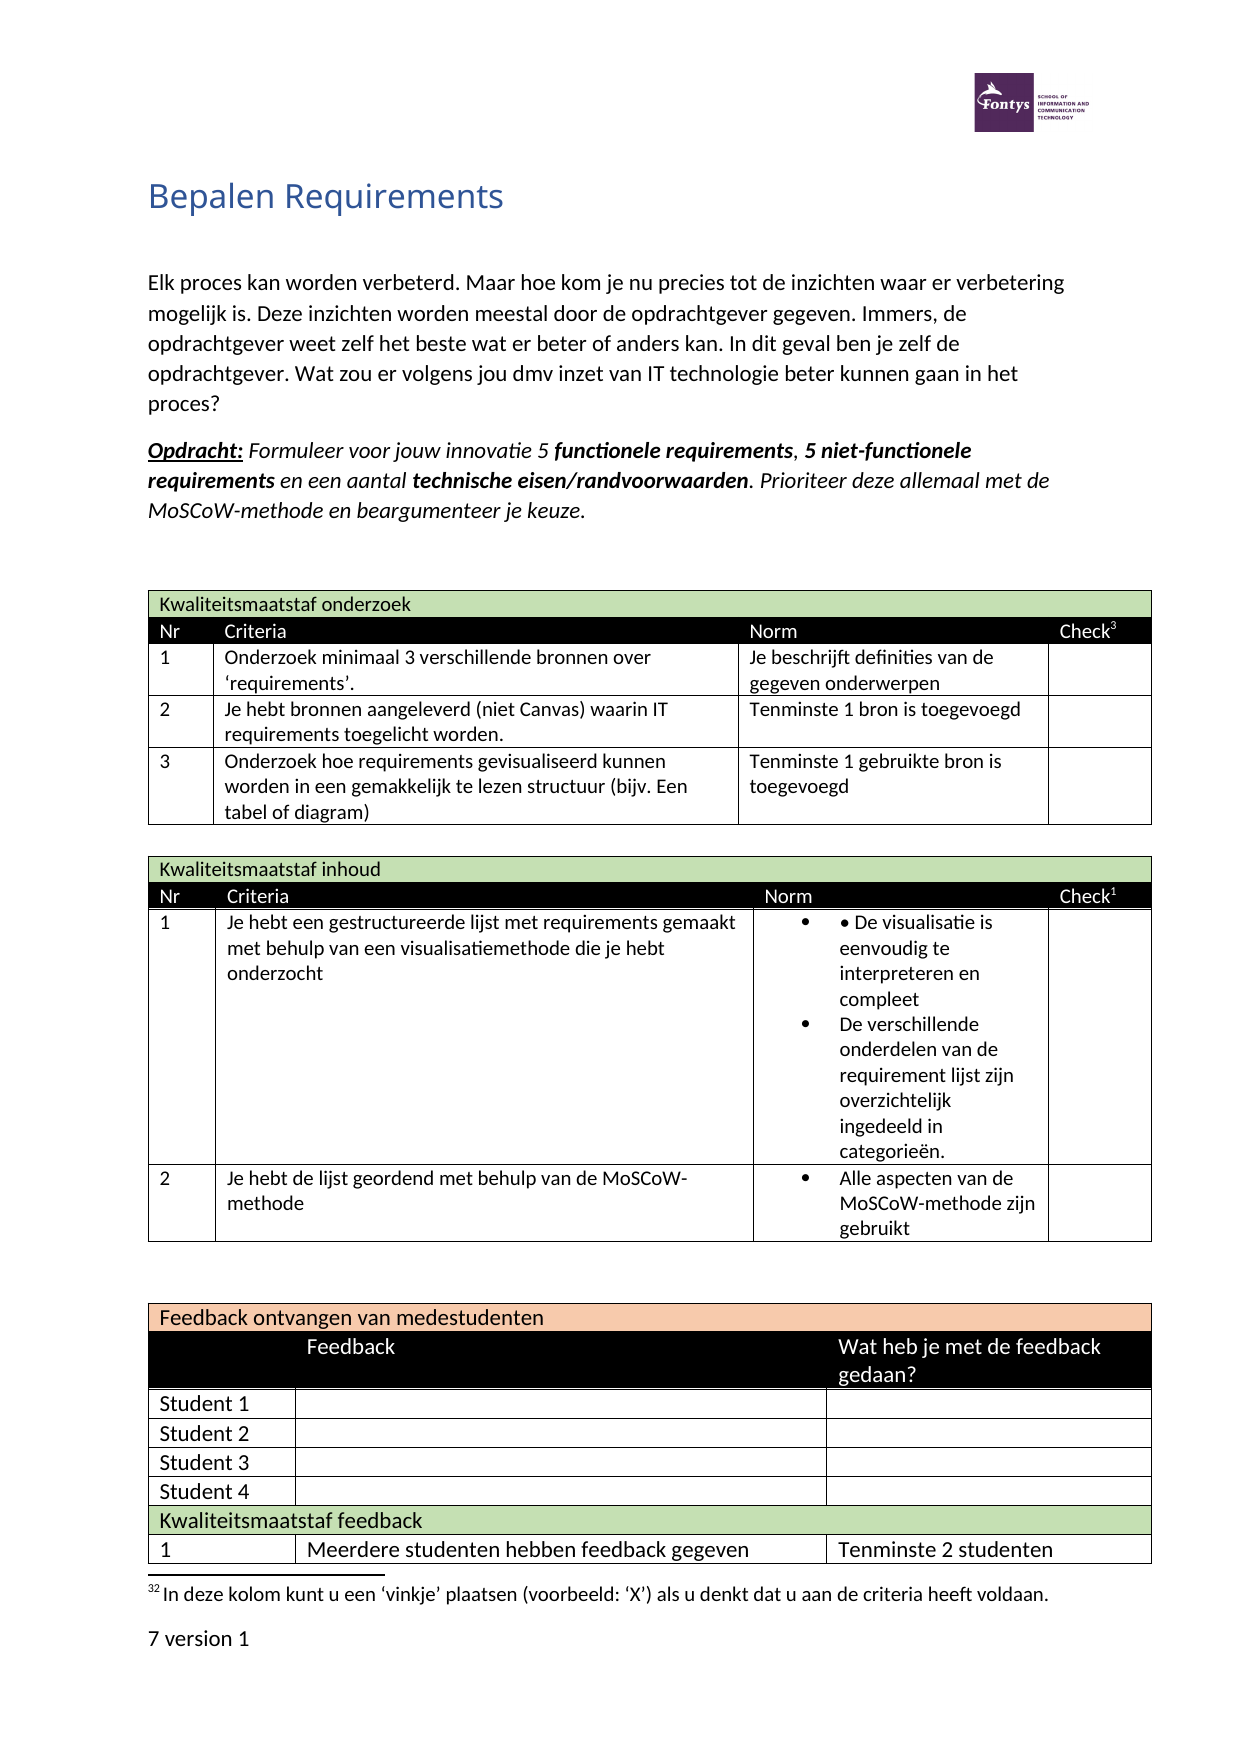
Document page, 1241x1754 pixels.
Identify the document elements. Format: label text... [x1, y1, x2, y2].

table_cell Nr [149, 883, 215, 908]
table_cell Norm [739, 618, 1048, 643]
table_cell Je hebt een gestructureerde lijst met requirements gemaakt met behulp van een visualisatiemethode die je hebt onderzocht [216, 910, 753, 1164]
table_cell Tenminste 1 gebruikte bron is toegevoegd [739, 748, 1048, 824]
table_cell [1049, 696, 1151, 747]
table_cell [149, 1333, 295, 1388]
table_cell Je hebt de lijst geordend met behulp van de MoSCoW-methode [216, 1165, 753, 1241]
table_cell • De visualisatie is eenvoudig te interpreteren en compleet De verschillende onderdelen van de requirement lijst zijn overzichtelijk ingedeeld in categorieën. [754, 910, 1048, 1164]
table_cell Onderzoek hoe requirements gevisualiseerd kunnen worden in een gemakkelijk te lezen structuur (bijv. Een tabel of diagram) [214, 748, 738, 824]
table_cell Student 2 [149, 1419, 295, 1447]
table_cell Check1 [1049, 883, 1151, 908]
table_cell 2 [149, 1165, 215, 1241]
table_cell [1049, 910, 1151, 1164]
text Opdracht: Formuleer voor jouw innovatie 5 functionele requirements, 5 niet-functionele requirements en een aantal technische eisen/randvoorwaarden. Prioriteer deze allemaal met de MoSCoW-methode en beargumenteer je keuze. [148, 436, 1093, 524]
table_cell Tenminste 1 bron is toegevoegd [739, 696, 1048, 747]
table_cell [296, 1448, 826, 1476]
table_cell Student 3 [149, 1448, 295, 1476]
table_cell [1049, 1165, 1151, 1241]
table_cell 3 [149, 748, 213, 824]
table_cell Je hebt bronnen aangeleverd (niet Canvas) waarin IT requirements toegelicht worden. [214, 696, 738, 747]
table_cell Student 1 [149, 1390, 295, 1418]
table_header Feedback ontvangen van medestudenten [149, 1304, 1151, 1331]
table_cell Meerdere studenten hebben feedback gegeven [296, 1535, 826, 1563]
table_cell Wat heb je met de feedback gedaan? [827, 1333, 1151, 1388]
table_header Kwaliteitsmaatstaf onderzoek [149, 591, 1151, 617]
table_cell Alle aspecten van de MoSCoW-methode zijn gebruikt [754, 1165, 1048, 1241]
table_cell Norm [754, 883, 1048, 908]
text Elk proces kan worden verbeterd. Maar hoe kom je nu precies tot de inzichten waar er verbetering mogelijk is. Deze inzichten worden meestal door de opdrachtgever gegeven. Immers, de opdrachtgever weet zelf het beste wat er beter of anders kan. In dit geval ben je zelf de opdrachtgever. Wat zou er volgens jou dmv inzet van IT technologie beter kunnen gaan in het proces? [148, 268, 1093, 417]
table_cell Criteria [214, 618, 738, 643]
table_cell Criteria [216, 883, 753, 908]
table_cell [1049, 644, 1151, 695]
table_cell 1 [149, 910, 215, 1164]
table_cell [296, 1477, 826, 1505]
subtitle Bepalen Requirements [148, 173, 1093, 218]
table_cell Onderzoek minimaal 3 verschillende bronnen over ‘requirements’. [214, 644, 738, 695]
table_cell [827, 1477, 1151, 1505]
table_cell 2 [149, 696, 213, 747]
table_cell Tenminste 2 studenten [827, 1535, 1151, 1563]
table_cell Feedback [296, 1333, 826, 1388]
table_cell Je beschrijft definities van de gegeven onderwerpen [739, 644, 1048, 695]
table_cell Nr [149, 618, 213, 643]
table_cell [827, 1419, 1151, 1447]
table_cell [296, 1419, 826, 1447]
table_cell [1049, 748, 1151, 824]
table_cell [827, 1448, 1151, 1476]
table_header Kwaliteitsmaatstaf inhoud [149, 857, 1151, 882]
table_cell 1 [149, 1535, 295, 1563]
table_cell [827, 1390, 1151, 1418]
table_cell Kwaliteitsmaatstaf feedback [149, 1506, 1151, 1534]
table_cell 1 [149, 644, 213, 695]
table_cell Student 4 [149, 1477, 295, 1505]
table_cell Check [1049, 618, 1151, 643]
picture [974, 73, 1093, 132]
table_cell [296, 1390, 826, 1418]
